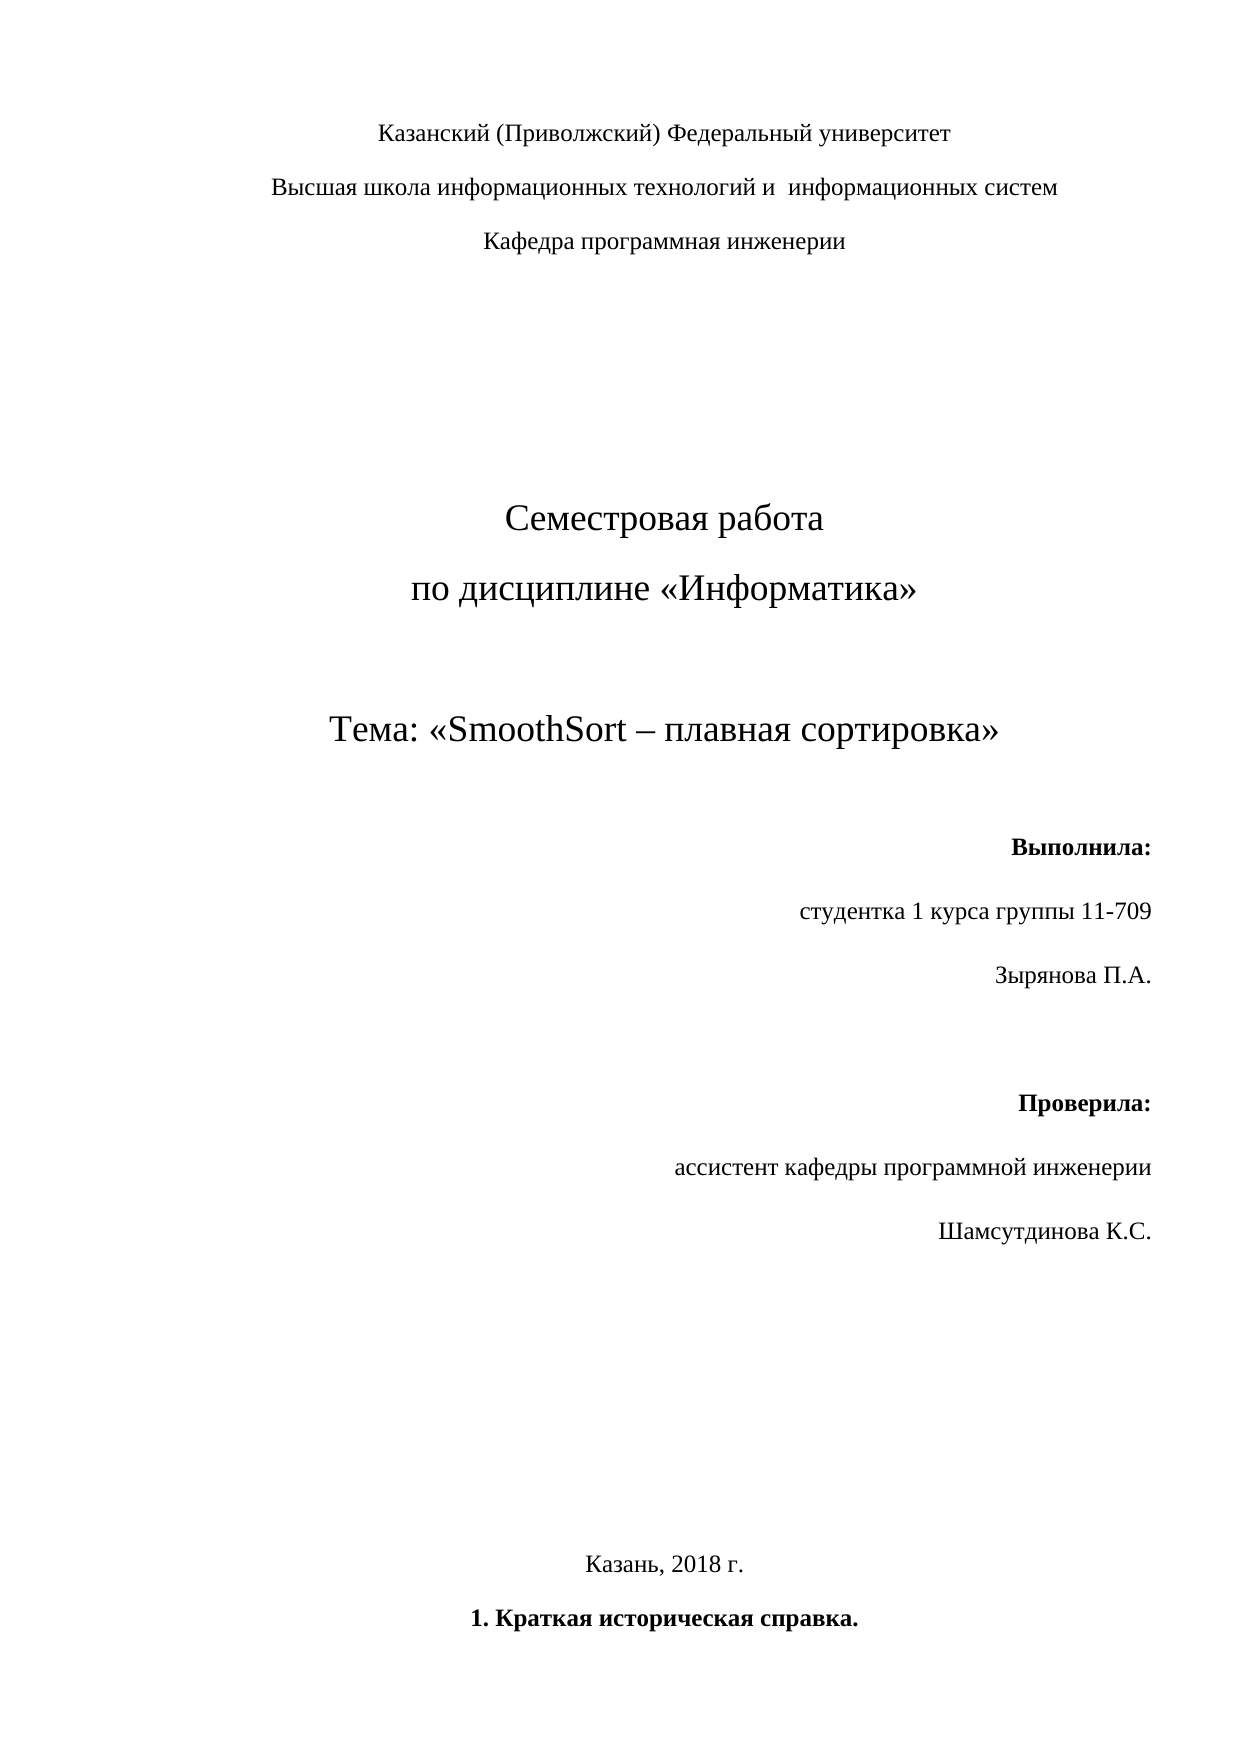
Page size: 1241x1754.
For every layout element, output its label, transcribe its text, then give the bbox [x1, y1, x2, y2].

text Казань, 2018 г. [177, 1549, 1152, 1578]
text 1. Краткая историческая справка. [177, 1603, 1152, 1632]
text Выполнила: [177, 832, 1152, 861]
text Проверила: [177, 1088, 1152, 1117]
text Зырянова П.А. [177, 960, 1152, 989]
text Шамсутдинова К.С. [177, 1216, 1152, 1244]
text Семестровая работа [177, 495, 1152, 538]
text Высшая школа информационных технологий и информационных систем [177, 172, 1152, 201]
text студентка 1 курса группы 11-709 [177, 896, 1152, 925]
text Казанский (Приволжский) Федеральный университет [177, 118, 1152, 147]
text ассистент кафедры программной инженерии [177, 1152, 1152, 1181]
text Кафедра программная инженерии [177, 226, 1152, 254]
text Тема: «SmoothSort – плавная сортировка» [177, 706, 1152, 749]
text по дисциплине «Информатика» [177, 566, 1152, 609]
